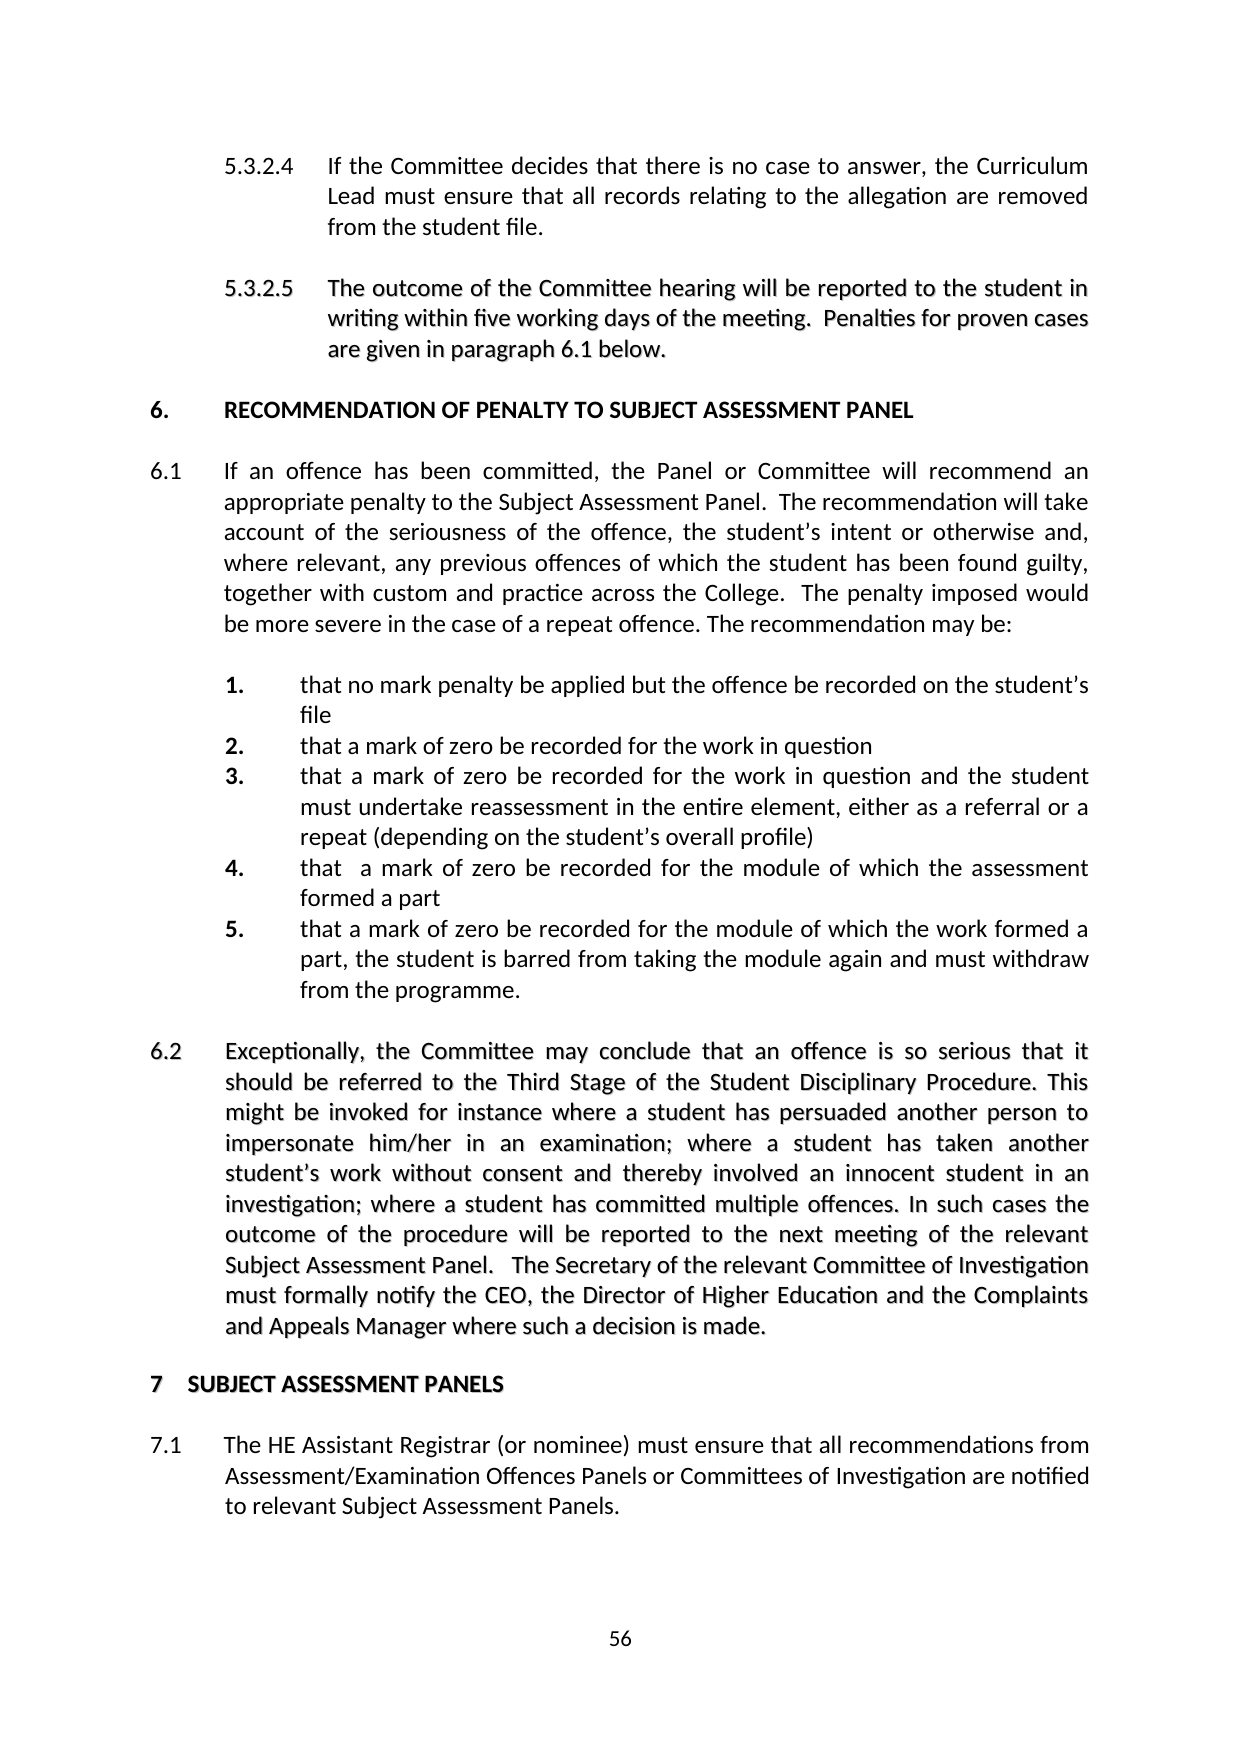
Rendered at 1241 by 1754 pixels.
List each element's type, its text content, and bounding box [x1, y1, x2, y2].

list that a mark of zero be recorded for the module of which the work formed a part, the student is barred from taking the module again and must withdraw from the programme. [225, 913, 1090, 1004]
text 6.2 Exceptionally, the Committee may conclude that an offence is so serious that it should be referred to the Third Stage of the Student Disciplinary Procedure. This might be invoked for instance where a student has persuaded another person to impersonate him/her in an examination; where a student has taken another student’s work without consent and thereby involved an innocent student in an investigation; where a student has committed multiple offences. In such cases the outcome of the procedure will be reported to the next meeting of the relevant Subject Assessment Panel. The Secretary of the relevant Committee of Investigation must formally notify the CEO, the Director of Higher Education and the Complaints and Appeals Manager where such a decision is made. [150, 1035, 1090, 1340]
text 6. RECOMMENDATION OF PENALTY TO SUBJECT ASSESSMENT PANEL [150, 394, 1090, 425]
list that a mark of zero be recorded for the work in question [225, 730, 1090, 760]
list that a mark of zero be recorded for the module of which the assessment formed a part [225, 852, 1090, 913]
list that no mark penalty be applied but the offence be recorded on the student’s file [225, 669, 1090, 730]
text 5.3.2.4 If the Committee decides that there is no case to answer, the Curriculum Lead must ensure that all records relating to the allegation are removed from the student file. [150, 150, 1090, 242]
text 5.3.2.5 The outcome of the Committee hearing will be reported to the student in writing within five working days of the meeting. Penalties for proven cases are given in paragraph 6.1 below. [224, 272, 1090, 364]
list SUBJECT ASSESSMENT PANELS [150, 1368, 1090, 1399]
list The HE Assistant Registrar (or nominee) must ensure that all recommendations from Assessment/Examination Offences Panels or Committees of Investigation are notified to relevant Subject Assessment Panels. [150, 1429, 1090, 1521]
text 6.1 If an offence has been committed, the Panel or Committee will recommend an appropriate penalty to the Subject Assessment Panel. The recommendation will take account of the seriousness of the offence, the student’s intent or otherwise and, where relevant, any previous offences of which the student has been found guilty, together with custom and practice across the College. The penalty imposed would be more severe in the case of a repeat offence. The recommendation may be: [150, 455, 1090, 638]
list that a mark of zero be recorded for the work in question and the student must undertake reassessment in the entire element, either as a referral or a repeat (depending on the student’s overall profile) [225, 760, 1090, 852]
